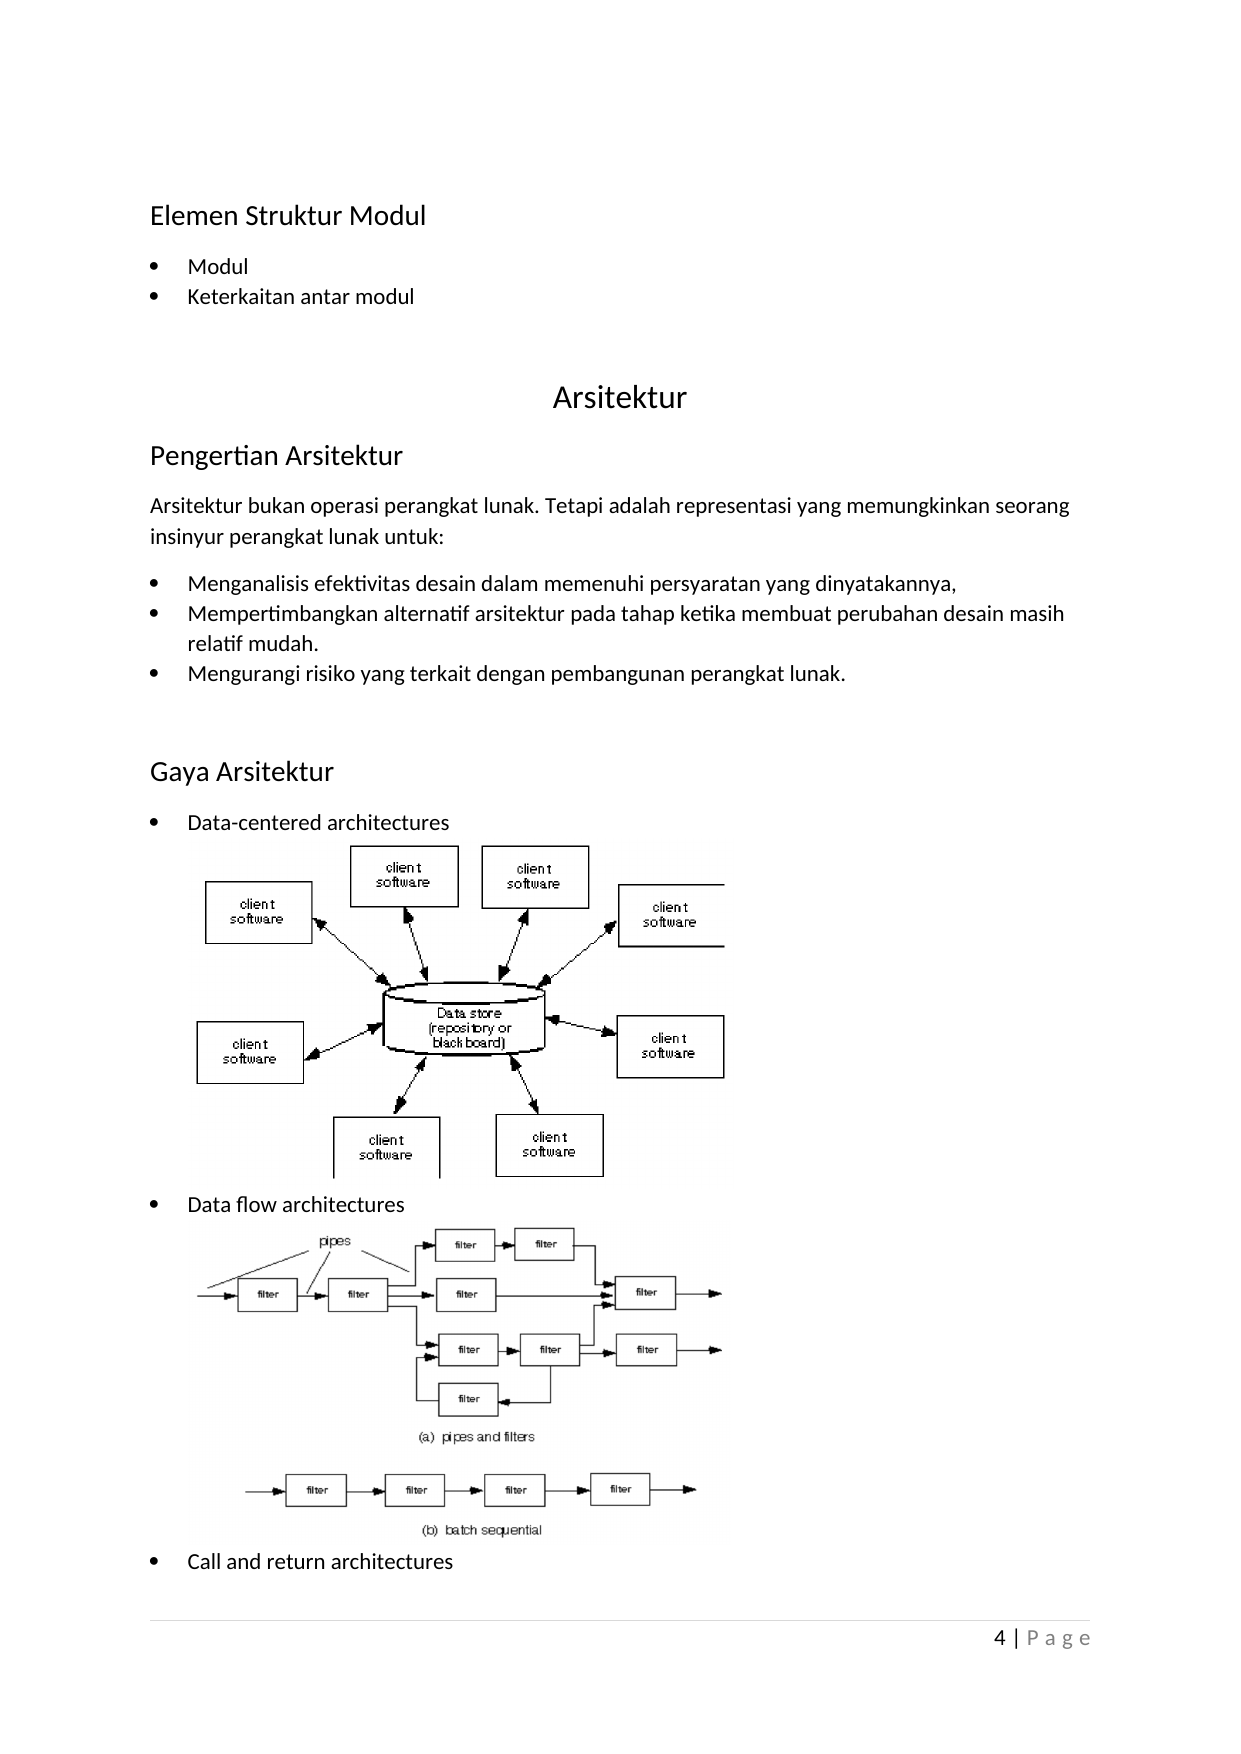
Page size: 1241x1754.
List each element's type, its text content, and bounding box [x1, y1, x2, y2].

list Data-centered architectures [150, 808, 1090, 836]
list Menganalisis efektivitas desain dalam memenuhi persyaratan yang dinyatakannya, [150, 569, 1090, 597]
text Elemen Struktur Modul [150, 197, 1090, 232]
picture [187, 1220, 732, 1545]
text Arsitektur [150, 376, 1090, 417]
list Keterkaitan antar modul [150, 282, 1090, 310]
text Pengertian Arsitektur [150, 437, 1090, 472]
picture [187, 838, 735, 1189]
list Data flow architectures [150, 1191, 1090, 1219]
list Call and return architectures [150, 1547, 1090, 1575]
text Gaya Arsitektur [150, 753, 1090, 789]
list Mempertimbangkan alternatif arsitektur pada tahap ketika membuat perubahan desain masih relatif mudah. [150, 599, 1090, 657]
list Modul [150, 252, 1090, 280]
list Mengurangi risiko yang terkait dengan pembangunan perangkat lunak. [150, 659, 1090, 687]
text Arsitektur bukan operasi perangkat lunak. Tetapi adalah representasi yang memungkinkan seorang insinyur perangkat lunak untuk: [150, 492, 1090, 550]
